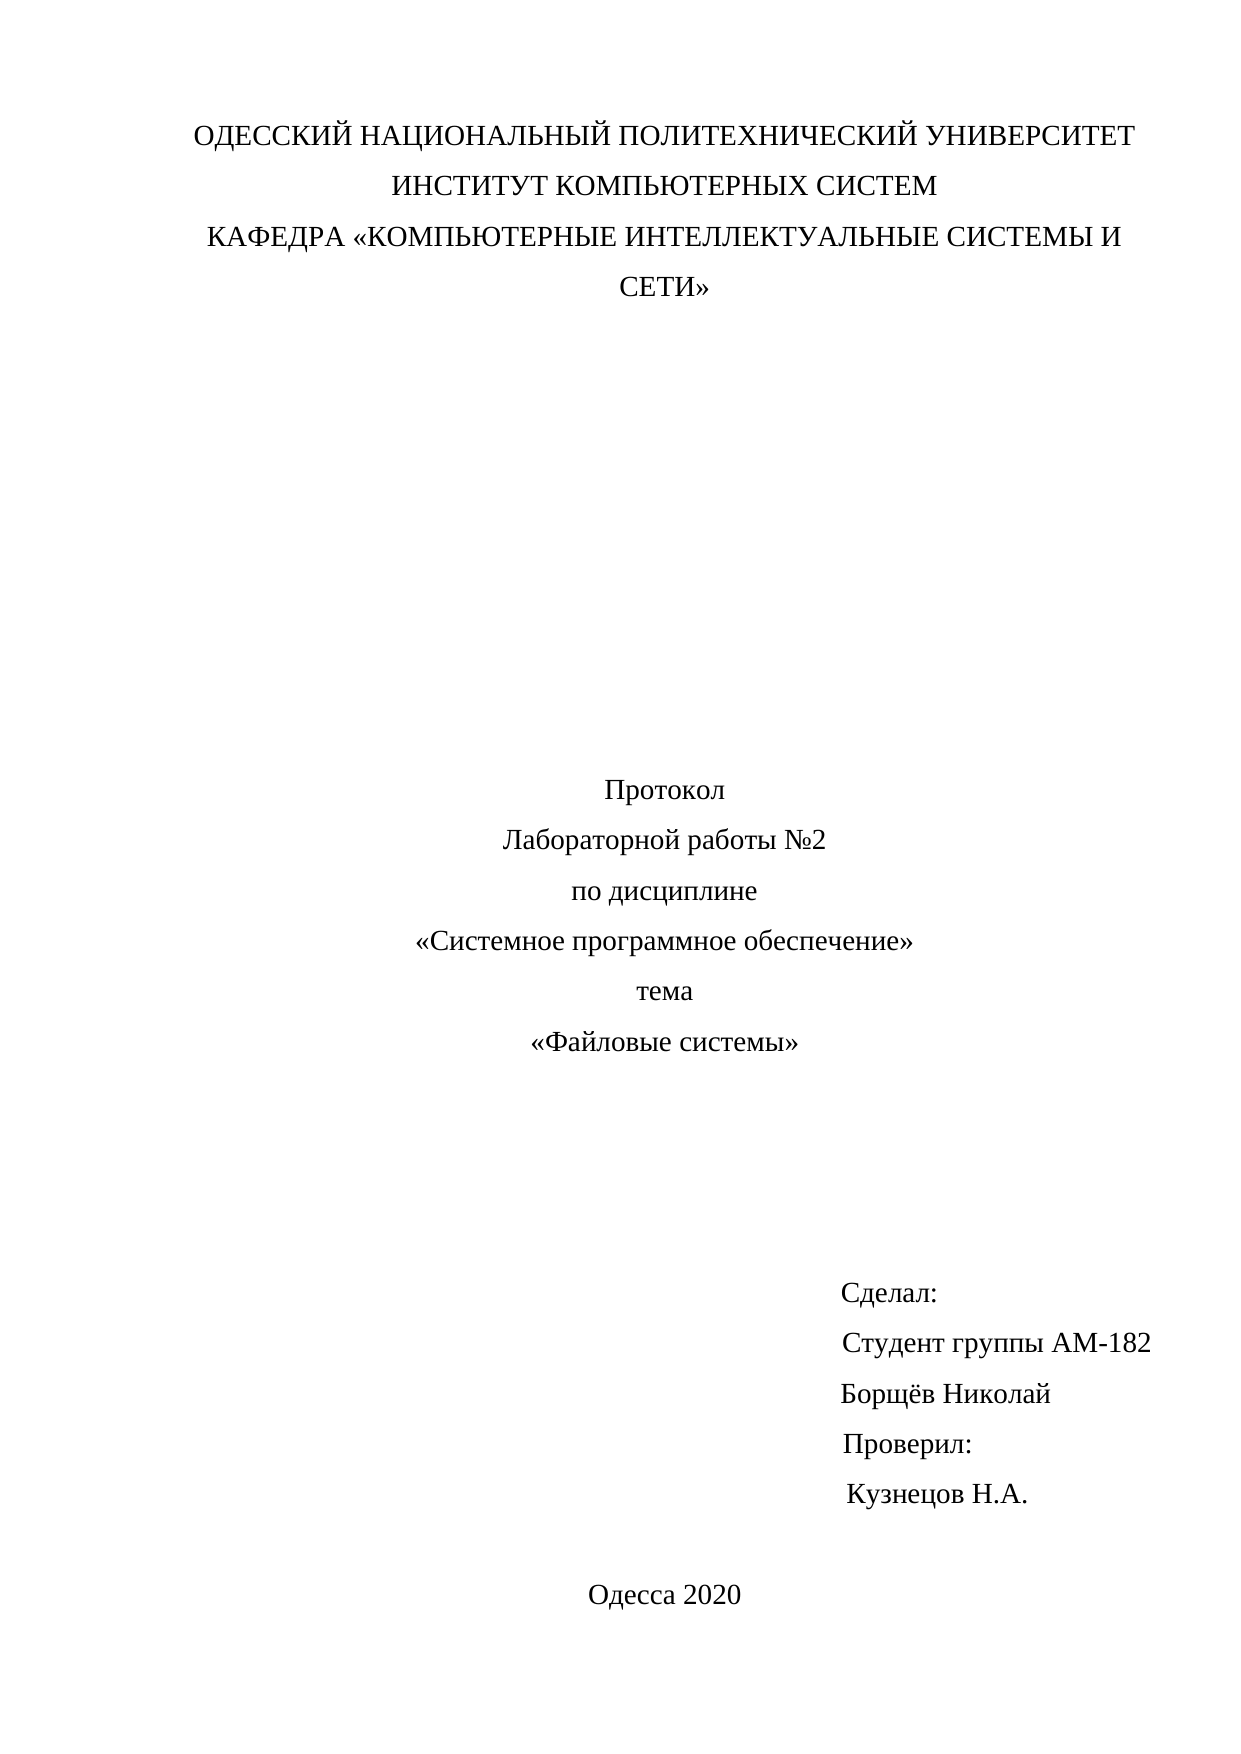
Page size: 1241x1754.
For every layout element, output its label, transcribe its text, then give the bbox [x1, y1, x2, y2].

text Сделал: [546, 1275, 1152, 1309]
text тема [177, 973, 1152, 1007]
text Кузнецов Н.А. [620, 1477, 1152, 1510]
text Студент группы АМ-182 [177, 1326, 1152, 1359]
text Протокол [177, 772, 1152, 806]
text КАФЕДРА «КОМПЬЮТЕРНЫЕ ИНТЕЛЛЕКТУАЛЬНЫЕ СИСТЕМЫ И СЕТИ» [177, 219, 1152, 303]
text «Файловые системы» [177, 1024, 1152, 1057]
text ИНСТИТУТ КОМПЬЮТЕРНЫХ СИСТЕМ [177, 168, 1152, 202]
text Борщёв Николай [693, 1376, 1152, 1409]
text «Системное программное обеспечение» [177, 923, 1152, 957]
text ОДЕССКИЙ НАЦИОНАЛЬНЫЙ ПОЛИТЕХНИЧЕСКИЙ УНИВЕРСИТЕТ [177, 118, 1152, 152]
text по дисциплине [177, 873, 1152, 906]
text Одесса 2020 [177, 1577, 1152, 1611]
text Проверил: [620, 1426, 1152, 1460]
text Лабораторной работы №2 [177, 822, 1152, 856]
